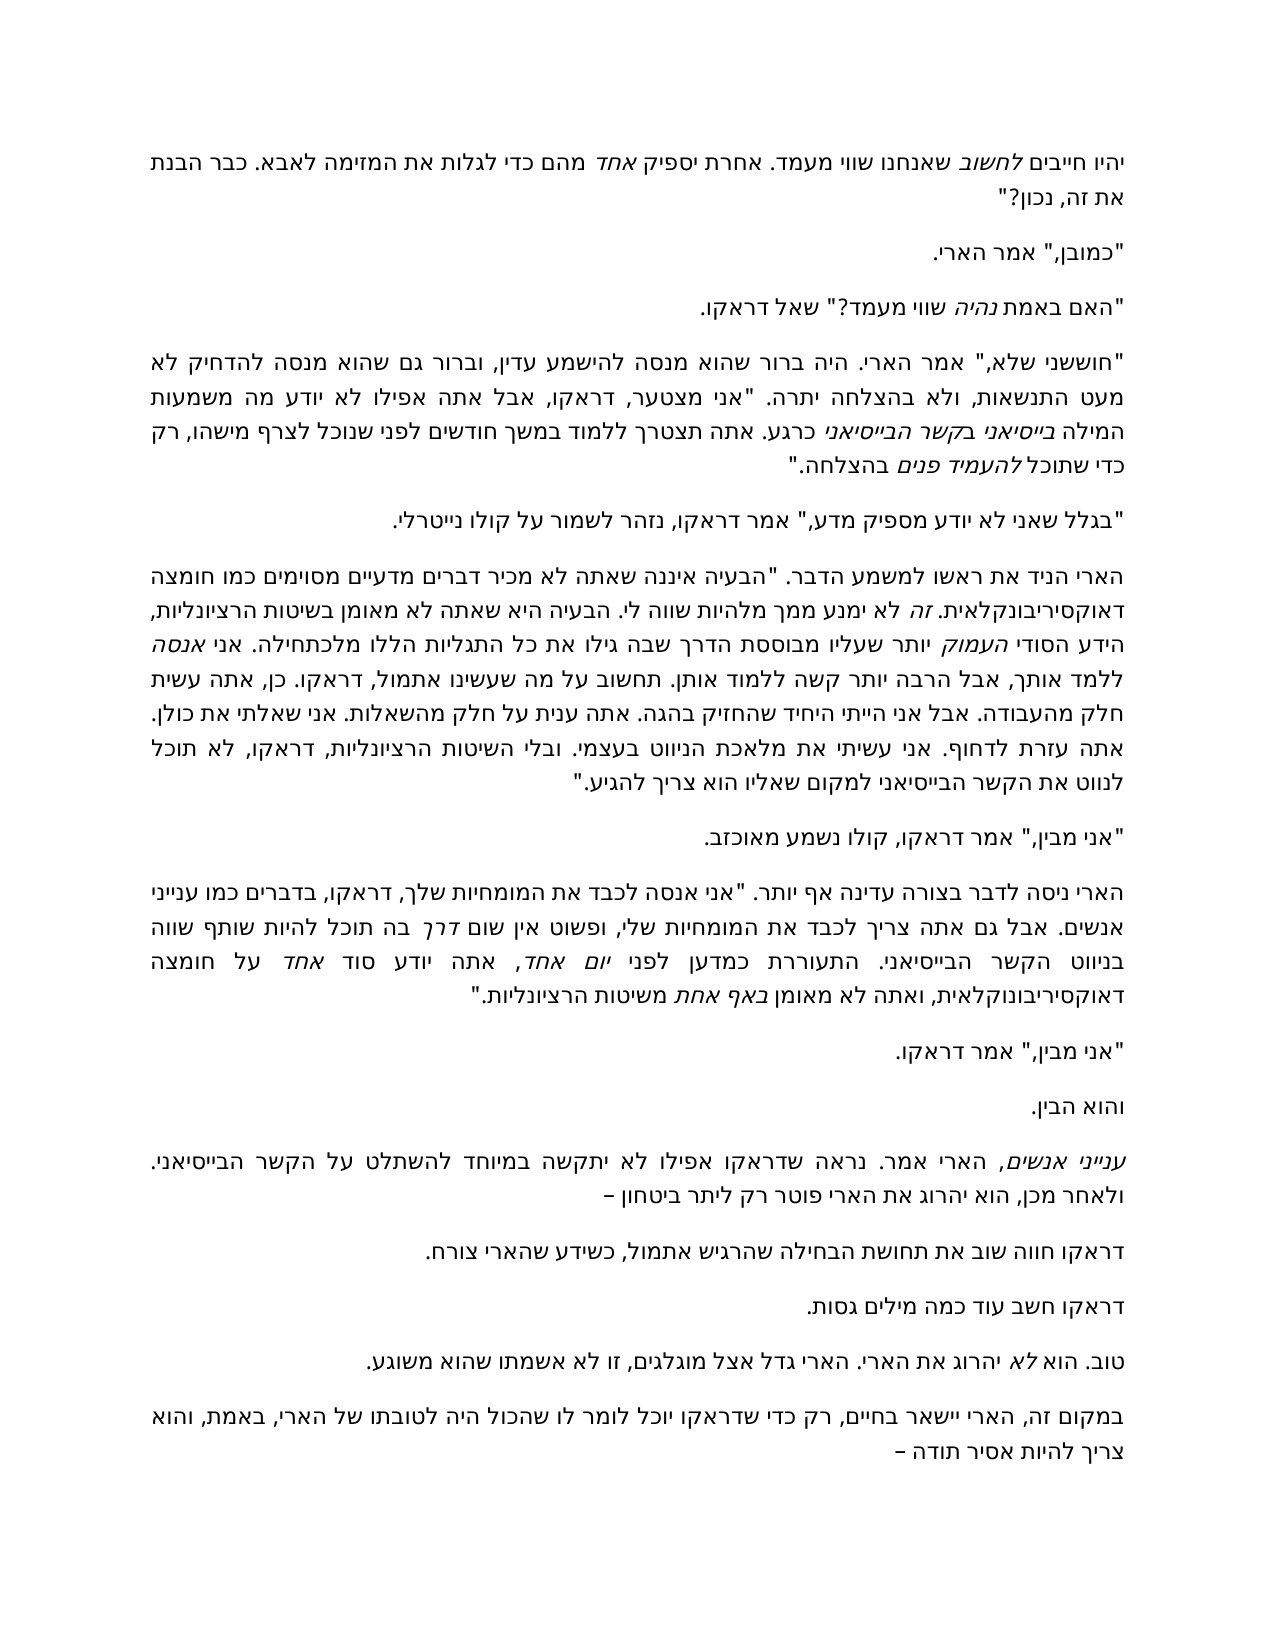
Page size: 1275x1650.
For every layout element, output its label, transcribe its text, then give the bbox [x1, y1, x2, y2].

text והוא הבין. [150, 1094, 1125, 1124]
text "בגלל שאני לא יודע מספיק מדע," אמר דראקו, נזהר לשמור על קולו נייטרלי. [150, 508, 1125, 538]
text "כמובן," אמר הארי. [150, 239, 1125, 269]
text "אני מבין," אמר דראקו, קולו נשמע מאוכזב. [150, 825, 1125, 855]
text דראקו חשב עוד כמה מילים גסות. [150, 1294, 1125, 1324]
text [150, 150, 1125, 214]
text ענייני אנשים, הארי אמר. נראה שדראקו אפילו לא יתקשה במיוחד להשתלט על הקשר הבייסיאני. ולאחר מכן, הוא יהרוג את הארי פוטר רק ליתר ביטחון – [150, 1149, 1125, 1213]
text "אני מבין," אמר דראקו. [150, 1038, 1125, 1068]
text הארי הניד את ראשו למשמע הדבר. "הבעיה איננה שאתה לא מכיר דברים מדעיים מסוימים כמו חומצה דאוקסיריבונקלאית. זה לא ימנע ממך מלהיות שווה לי. הבעיה היא שאתה לא מאומן בשיטות הרציונליות, הידע הסודי העמוק יותר שעליו מבוססת הדרך שבה גילו את כל התגליות הללו מלכתחילה. אני אנסה ללמד אותך, אבל הרבה יותר קשה ללמוד אותן. תחשוב על מה שעשינו אתמול, דראקו. כן, אתה עשית חלק מהעבודה. אבל אני הייתי היחיד שהחזיק בהגה. אתה ענית על חלק מהשאלות. אני שאלתי את כולן. אתה עזרת לדחוף. אני עשיתי את מלאכת הניווט בעצמי. ובלי השיטות הרציונליות, דראקו, לא תוכל לנווט את הקשר הבייסיאני למקום שאליו הוא צריך להגיע." [150, 563, 1125, 800]
text במקום זה, הארי יישאר בחיים, רק כדי שדראקו יוכל לומר לו שהכול היה לטובתו של הארי, באמת, והוא צריך להיות אסיר תודה – [150, 1404, 1125, 1468]
text "האם באמת נהיה שווי מעמד?" שאל דראקו. [150, 295, 1125, 325]
text דראקו חווה שוב את תחושת הבחילה שהרגיש אתמול, כשידע שהארי צורח. [150, 1238, 1125, 1268]
text טוב. הוא לא יהרוג את הארי. הארי גדל אצל מוגלגים, זו לא אשמתו שהוא משוגע. [150, 1349, 1125, 1379]
text הארי ניסה לדבר בצורה עדינה אף יותר. "אני אנסה לכבד את המומחיות שלך, דראקו, בדברים כמו ענייני אנשים. אבל גם אתה צריך לכבד את המומחיות שלי, ופשוט אין שום דרך בה תוכל להיות שותף שווה בניווט הקשר הבייסיאני. התעוררת כמדען לפני יום אחד, אתה יודע סוד אחד על חומצה דאוקסיריבונוקלאית, ואתה לא מאומן באף אחת משיטות הרציונליות." [150, 880, 1125, 1013]
text "חוששני שלא," אמר הארי. היה ברור שהוא מנסה להישמע עדין, וברור גם שהוא מנסה להדחיק לא מעט התנשאות, ולא בהצלחה יתרה. "אני מצטער, דראקו, אבל אתה אפילו לא יודע מה משמעות המילה בייסיאני בקשר הבייסיאני כרגע. אתה תצטרך ללמוד במשך חודשים לפני שנוכל לצרף מישהו, רק כדי שתוכל להעמיד פנים בהצלחה." [150, 350, 1125, 483]
